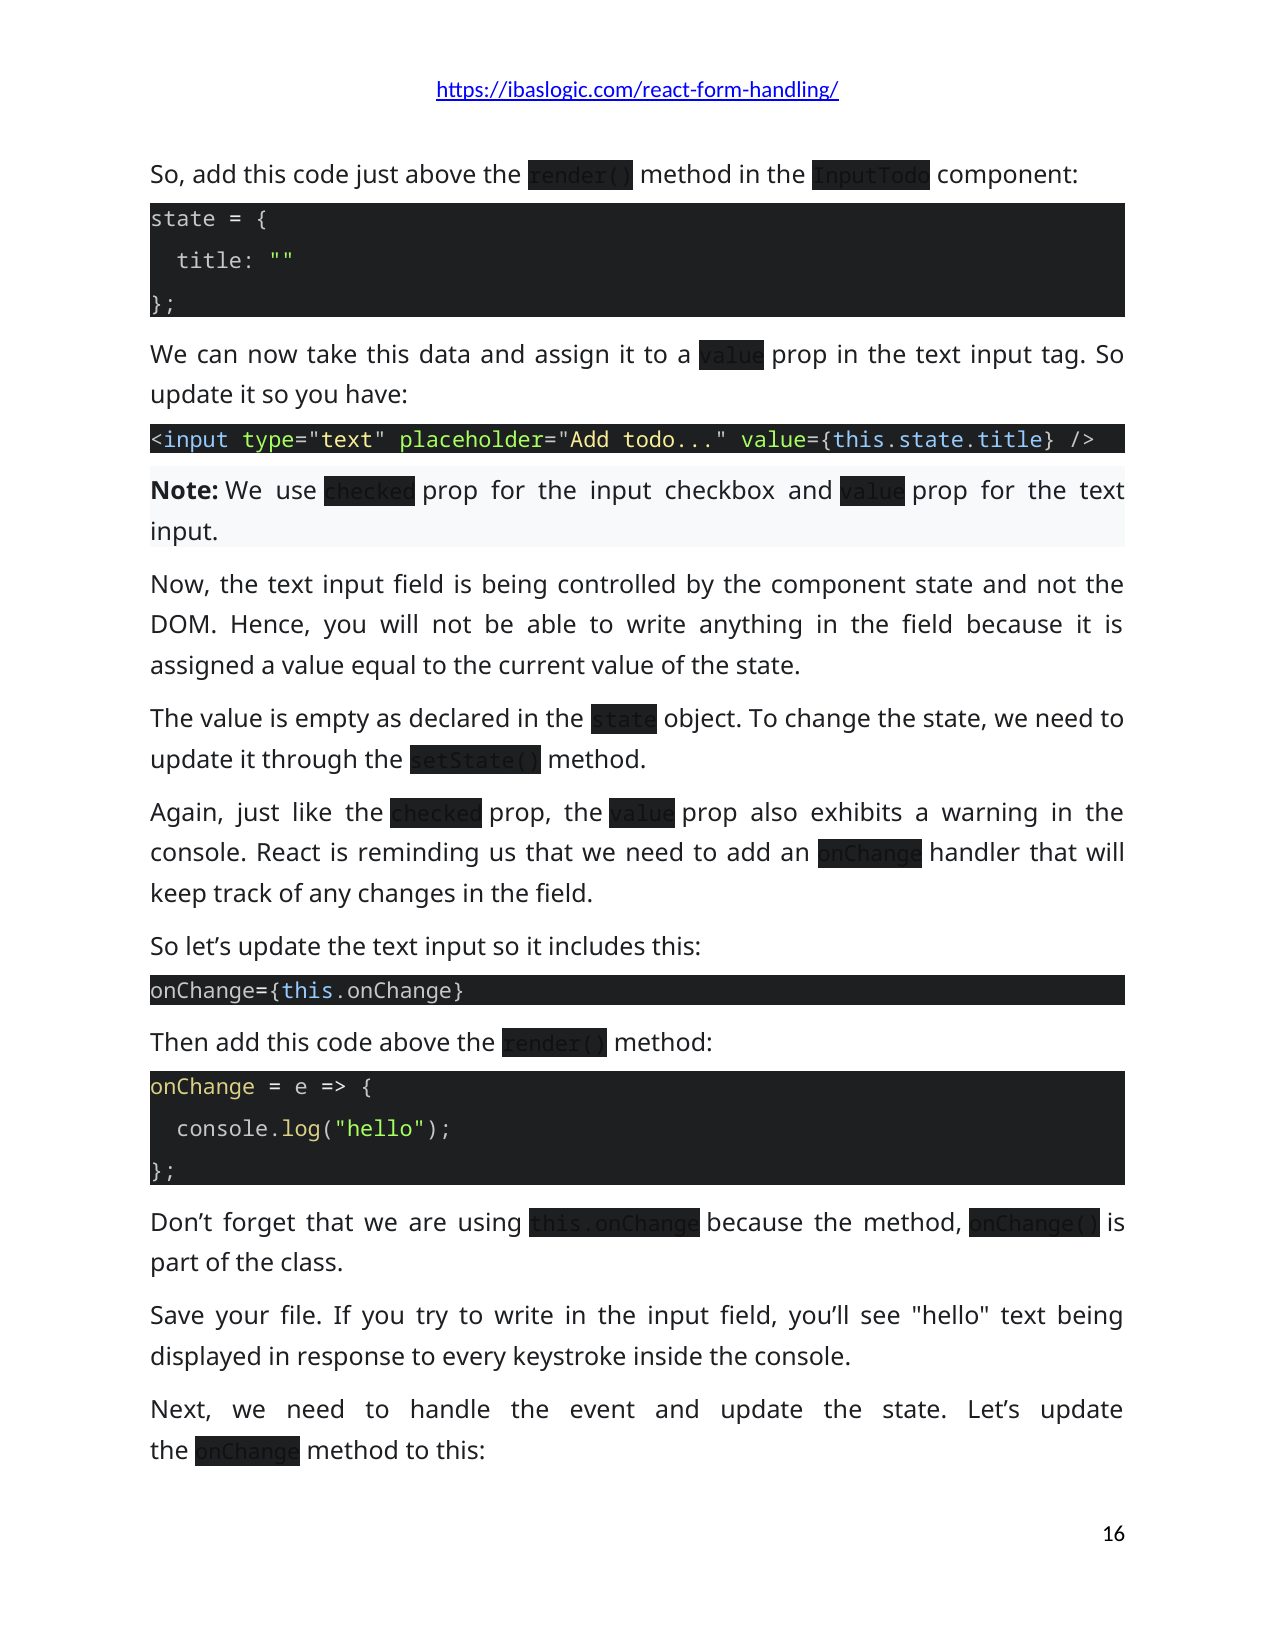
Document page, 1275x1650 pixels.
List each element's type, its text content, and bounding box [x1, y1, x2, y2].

text We can now take this data and assign it to a value prop in the text input tag. So update it so you have: [150, 330, 1125, 411]
text Then add this code above the render() method: [150, 1018, 1125, 1058]
text }; [150, 1155, 1125, 1185]
text Don’t forget that we are using this.onChange because the method, onChange() is part of the class. [150, 1198, 1125, 1279]
text The value is empty as declared in the state object. To change the state, we need to update it through the setState() method. [150, 694, 1125, 775]
text Note: We use checked prop for the input checkbox and value prop for the text input. [150, 466, 1125, 547]
text So let’s update the text input so it includes this: [150, 922, 1125, 963]
text onChange = e => { [150, 1071, 1125, 1101]
text state = { [150, 203, 1125, 233]
text title: "" [150, 245, 1125, 275]
text Now, the text input field is being controlled by the component state and not the DOM. Hence, you will not be able to write anything in the field because it is assigned a value equal to the current value of the state. [150, 560, 1125, 682]
text Next, we need to handle the event and update the state. Let’s update the onChange method to this: [150, 1385, 1125, 1466]
text console.log("hello"); [150, 1113, 1125, 1143]
text onChange={this.onChange} [150, 975, 1125, 1005]
text Save your file. If you try to write in the input field, you’ll see "hello" text being displayed in response to every keystroke inside the console. [150, 1291, 1125, 1373]
text }; [150, 288, 1125, 317]
text Again, just like the checked prop, the value prop also exhibits a warning in the console. React is reminding us that we need to add an onChange handler that will keep track of any changes in the field. [150, 788, 1125, 910]
text <input type="text" placeholder="Add todo..." value={this.state.title} /> [150, 424, 1125, 453]
text So, add this code just above the render() method in the InputTodo component: [150, 150, 1125, 191]
